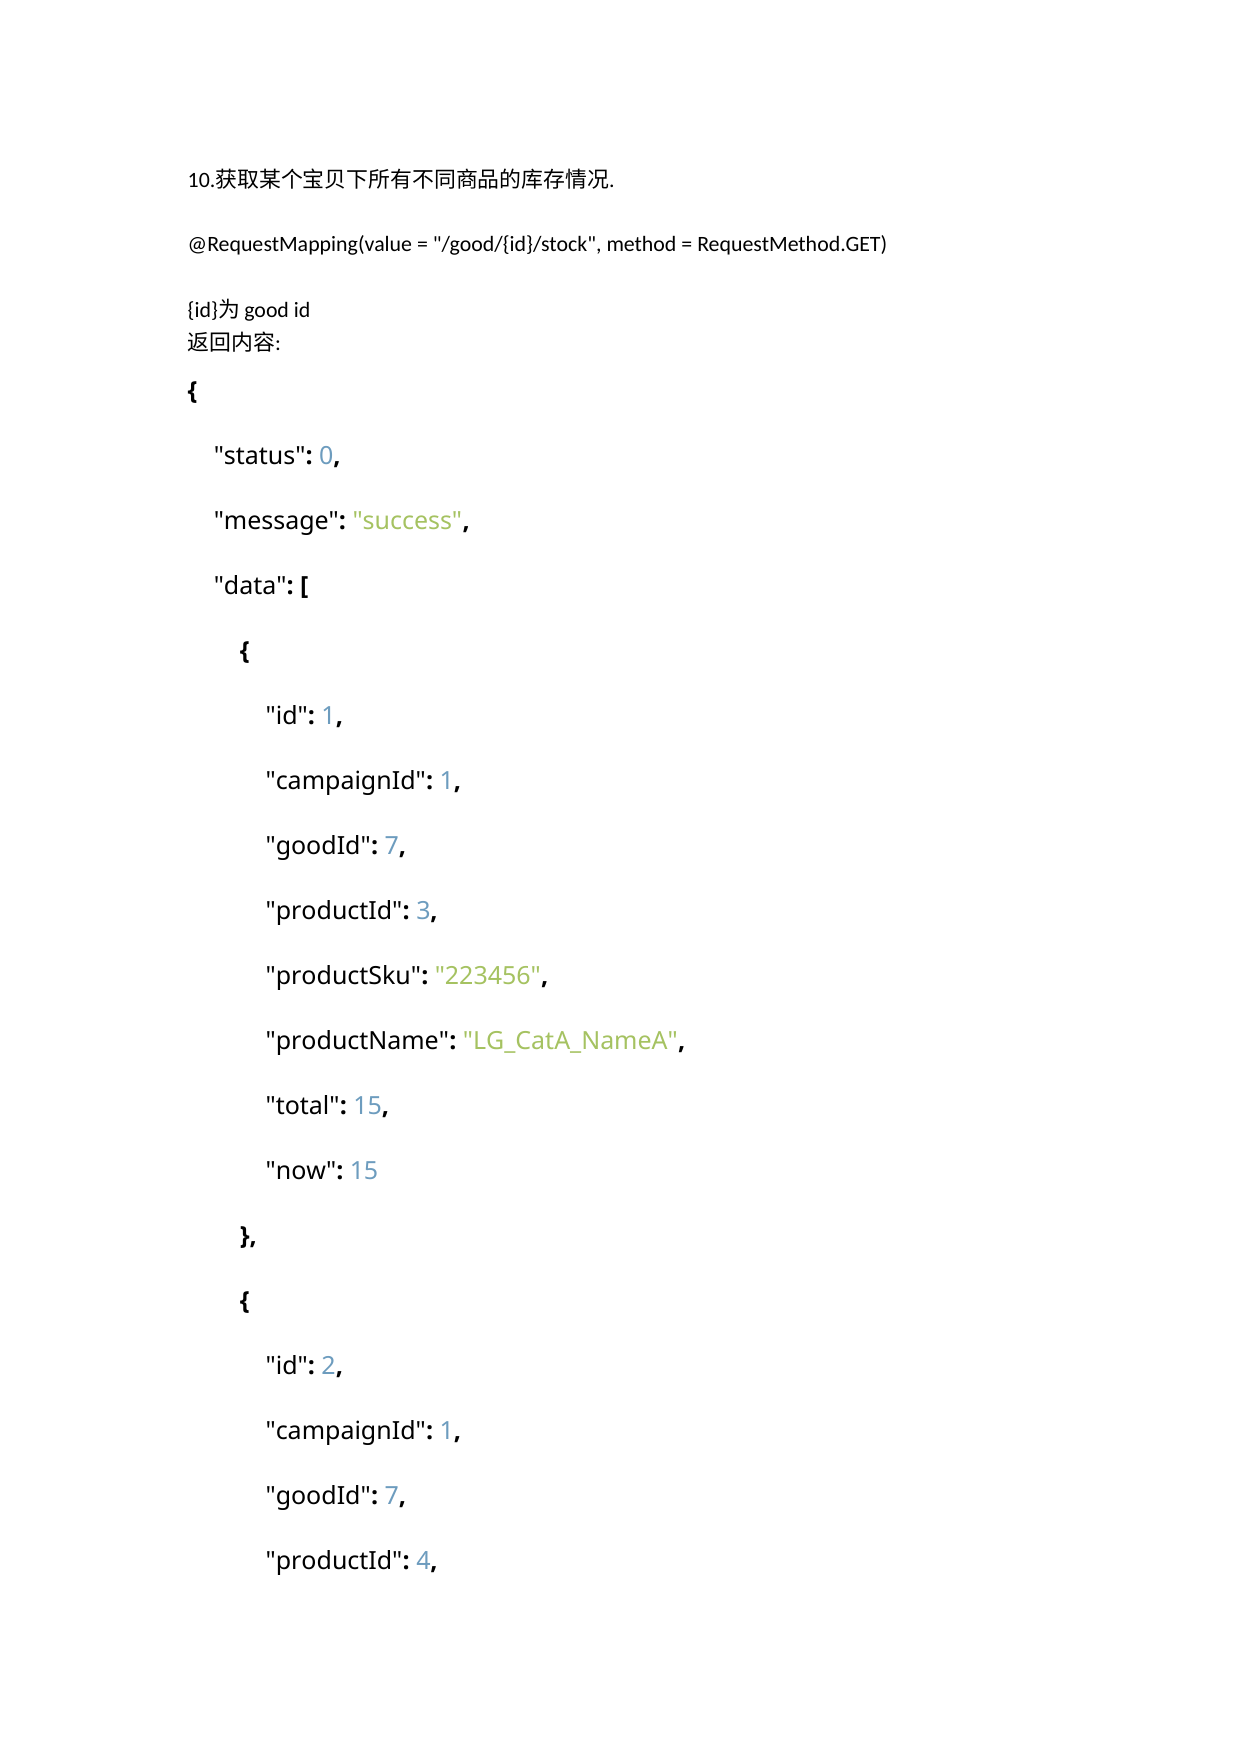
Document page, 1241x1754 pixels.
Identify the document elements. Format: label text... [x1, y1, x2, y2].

text { [187, 357, 1053, 422]
text "goodId": 7, [187, 812, 1053, 877]
text "productSku": "223456", [187, 942, 1053, 1007]
text "data": [ [187, 552, 1053, 617]
text "message": "success", [187, 487, 1053, 552]
text "id": 1, [187, 682, 1053, 747]
text }, [187, 1202, 1053, 1267]
text "goodId": 7, [187, 1462, 1053, 1527]
text "productId": 3, [187, 877, 1053, 942]
text {id}为good id [187, 292, 1053, 324]
text "now": 15 [187, 1137, 1053, 1202]
text { [187, 617, 1053, 682]
text "total": 15, [187, 1072, 1053, 1137]
text "productName": "LG_CatA_NameA", [187, 1007, 1053, 1072]
text 返回内容: [187, 324, 1053, 357]
text "id": 2, [187, 1332, 1053, 1397]
text "campaignId": 1, [187, 747, 1053, 812]
text { [187, 1267, 1053, 1332]
text "productId": 4, [187, 1527, 1053, 1592]
text "status": 0, [187, 422, 1053, 487]
text @RequestMapping(value = "/good/{id}/stock", method = RequestMethod.GET) [187, 227, 1053, 259]
text 10.获取某个宝贝下所有不同商品的库存情况. [187, 162, 1053, 194]
text "campaignId": 1, [187, 1397, 1053, 1462]
